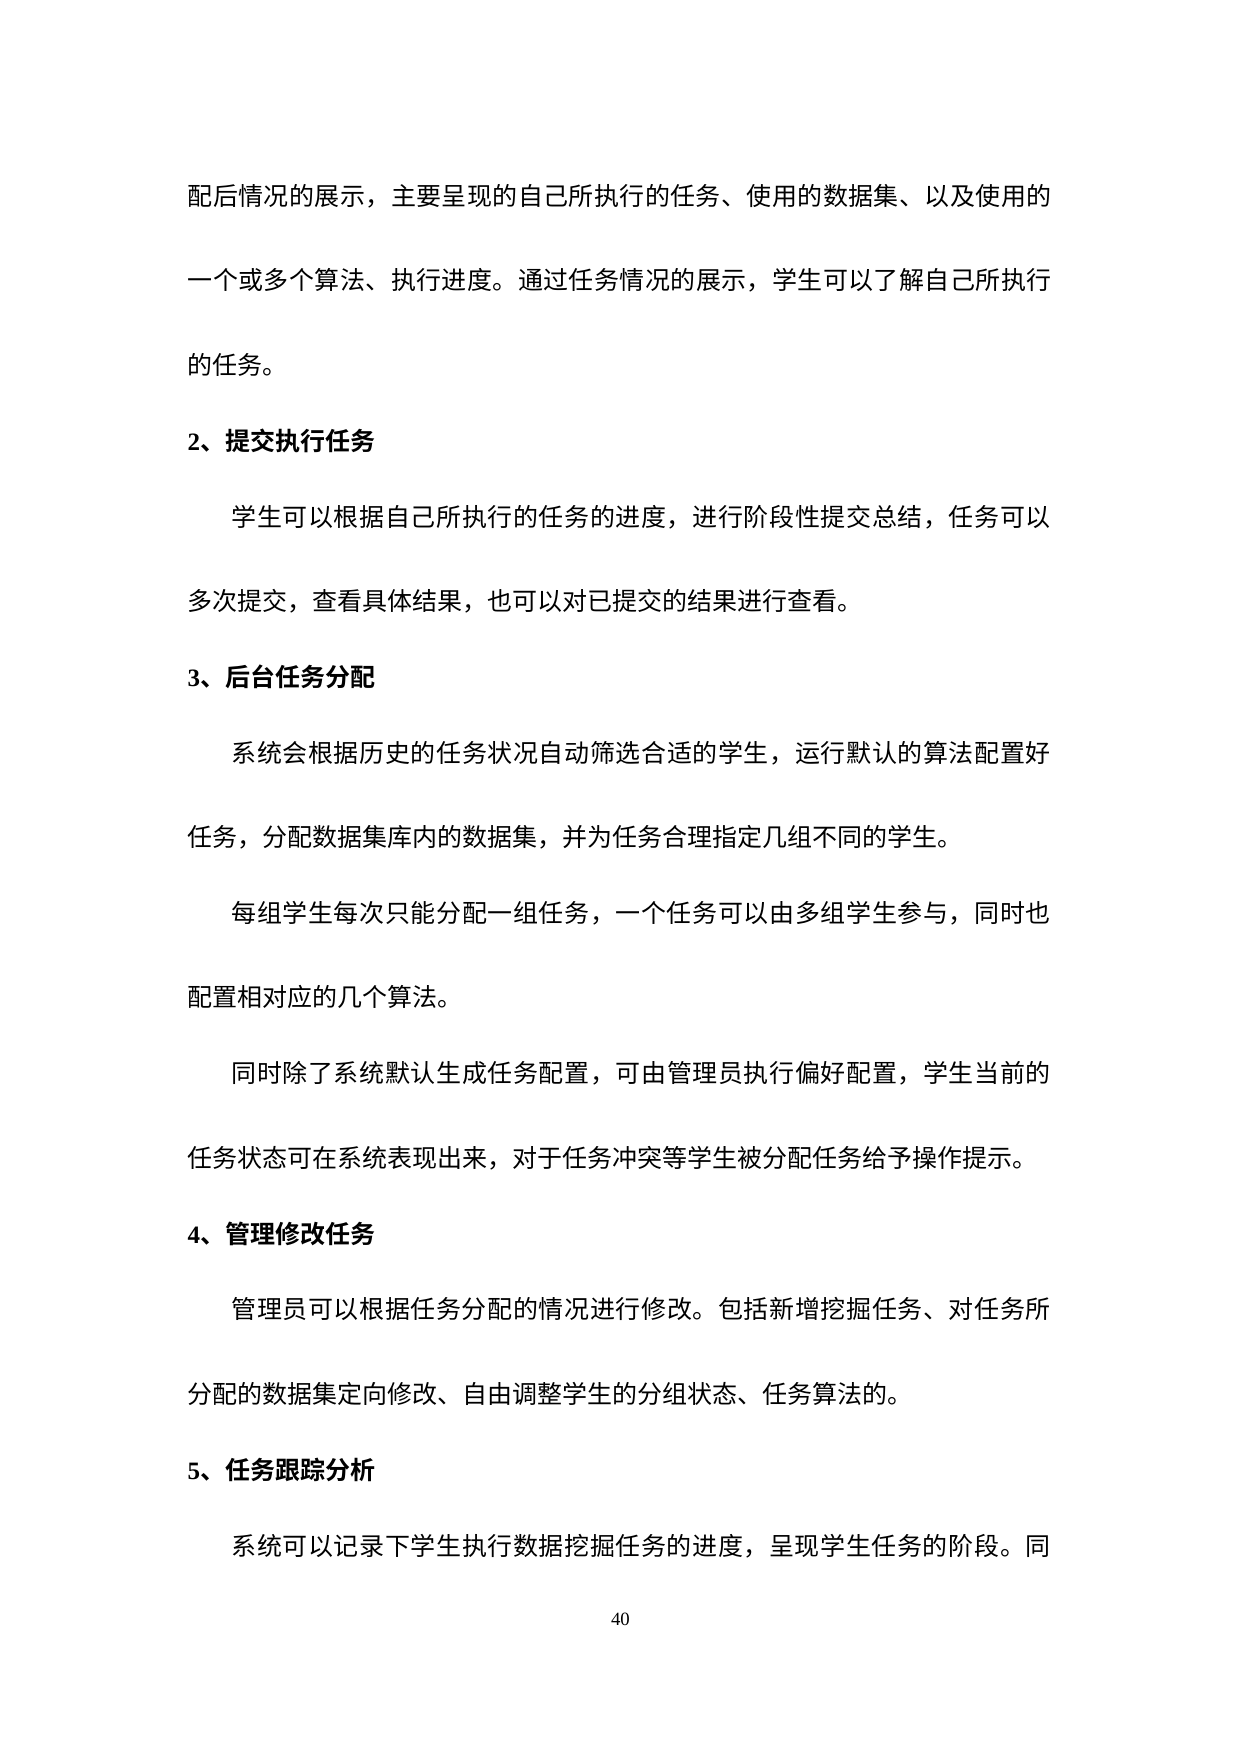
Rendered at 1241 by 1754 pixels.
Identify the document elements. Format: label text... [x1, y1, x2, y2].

text 管理员可以根据任务分配的情况进行修改。包括新增挖掘任务、对任务所分配的数据集定向修改、自由调整学生的分组状态、任务算法的。 [187, 1276, 1053, 1425]
text 2、提交执行任务 [187, 407, 1053, 472]
text 学生可以根据自己所执行的任务的进度，进行阶段性提交总结，任务可以多次提交，查看具体结果，也可以对已提交的结果进行查看。 [187, 483, 1053, 632]
text 系统会根据历史的任务状况自动筛选合适的学生，运行默认的算法配置好任务，分配数据集库内的数据集，并为任务合理指定几组不同的学生。 [187, 719, 1053, 868]
text 4、管理修改任务 [187, 1200, 1053, 1265]
text 同时除了系统默认生成任务配置，可由管理员执行偏好配置，学生当前的任务状态可在系统表现出来，对于任务冲突等学生被分配任务给予操作提示。 [187, 1039, 1053, 1189]
text 每组学生每次只能分配一组任务，一个任务可以由多组学生参与，同时也配置相对应的几个算法。 [187, 879, 1053, 1028]
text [187, 162, 1053, 396]
text 3、后台任务分配 [187, 643, 1053, 708]
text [187, 1512, 1053, 1577]
text 5、任务跟踪分析 [187, 1436, 1053, 1501]
